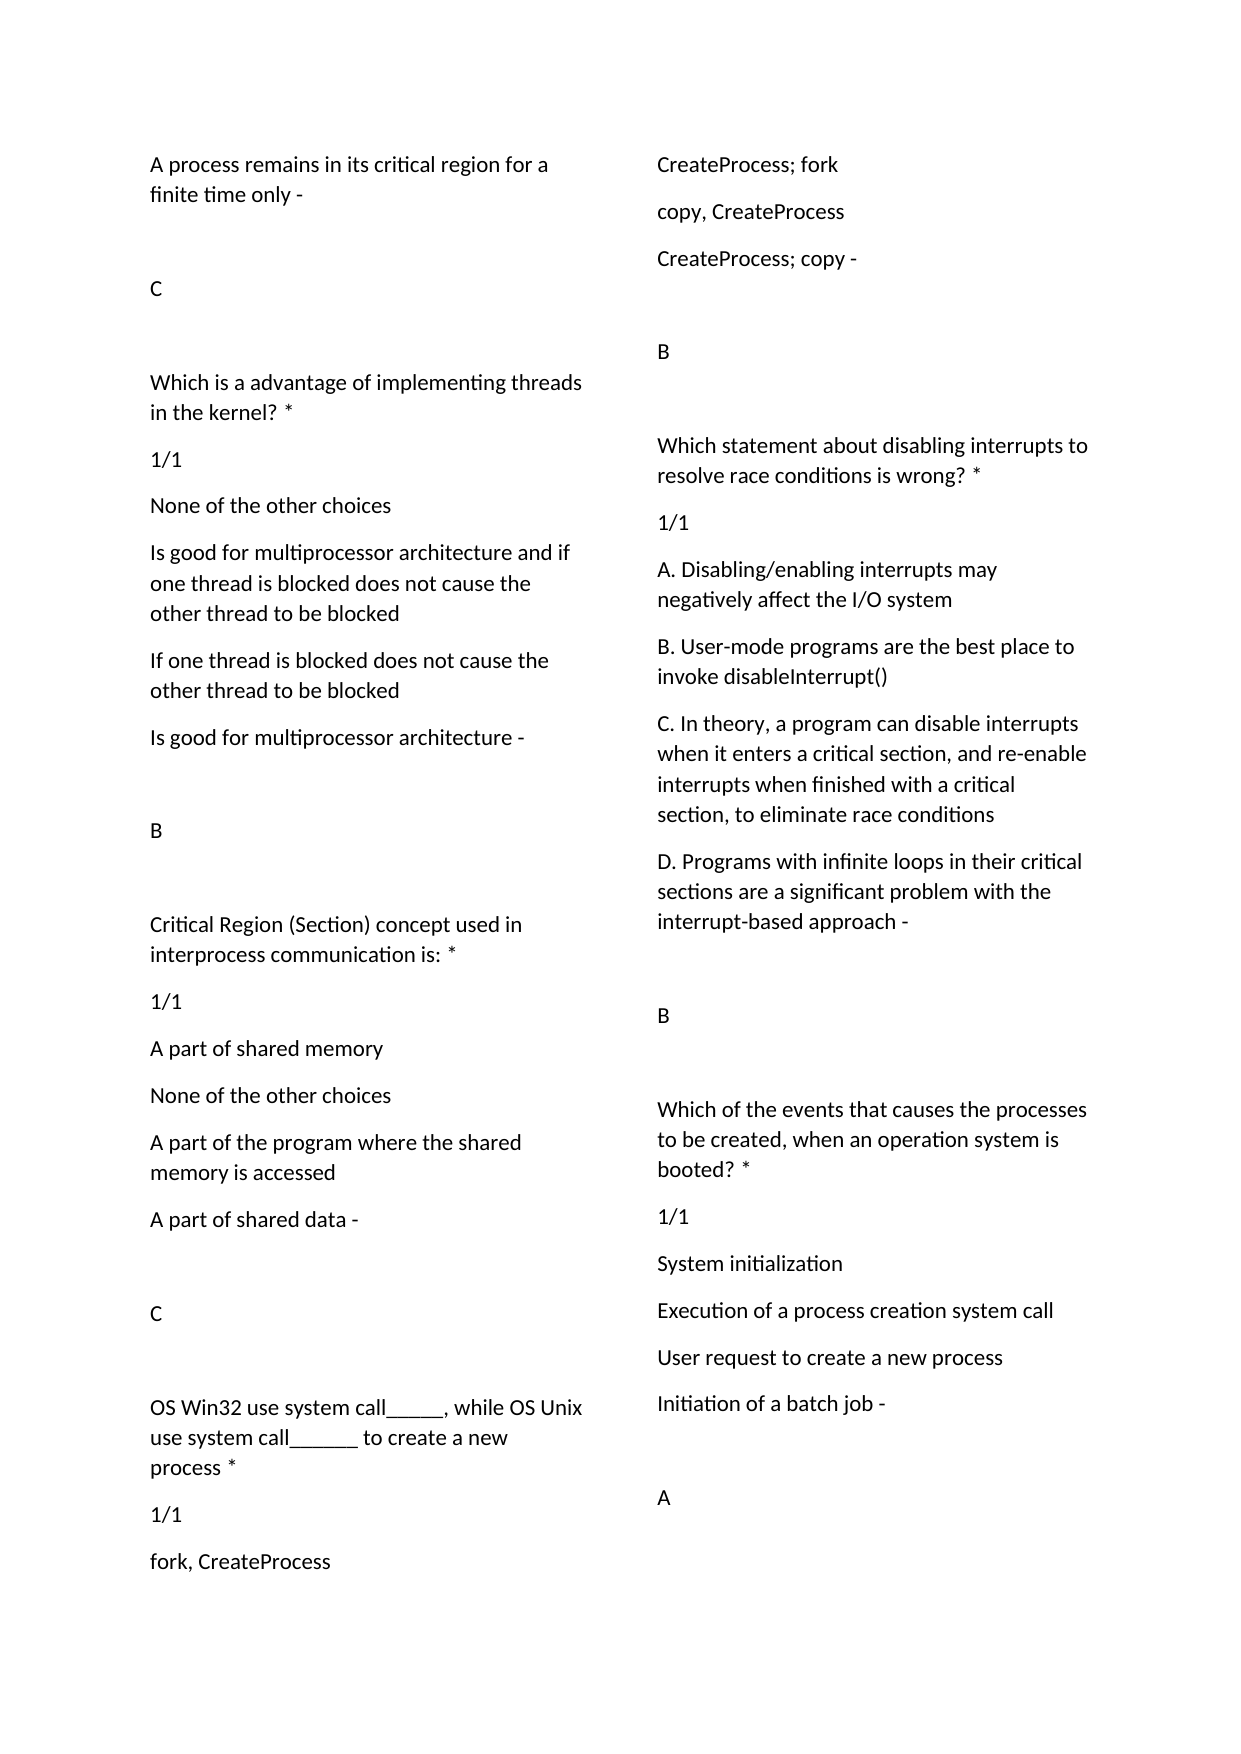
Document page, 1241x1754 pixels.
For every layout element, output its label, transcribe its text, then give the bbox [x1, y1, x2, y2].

text A part of shared memory [150, 1034, 583, 1062]
text 1/1 [150, 1500, 583, 1528]
text A part of shared data - [150, 1205, 583, 1233]
text fork, CreateProcess [150, 1547, 583, 1575]
text C [150, 274, 583, 302]
text 1/1 [150, 987, 583, 1016]
text None of the other choices [150, 1081, 583, 1109]
text None of the other choices [150, 492, 583, 520]
text B [657, 1001, 1090, 1029]
text B. User-mode programs are the best place to invoke disableInterrupt() [657, 632, 1090, 691]
text Which is a advantage of implementing threads in the kernel? * [150, 368, 583, 426]
text A. Disabling/enabling interrupts may negatively affect the I/O system [657, 555, 1090, 613]
text C [150, 1299, 583, 1327]
text Which statement about disabling interrupts to resolve race conditions is wrong? * [657, 431, 1090, 489]
text OS Win32 use system call_____, while OS Unix use system call______ to create a new process * [150, 1393, 583, 1481]
text User request to create a new process [657, 1343, 1090, 1371]
text 1/1 [657, 508, 1090, 536]
text CreateProcess; fork [657, 150, 1090, 178]
text Is good for multiprocessor architecture and if one thread is blocked does not cause the other thread to be blocked [150, 538, 583, 627]
text CreateProcess; copy - [657, 244, 1090, 272]
text C. In theory, a program can disable interrupts when it enters a critical section, and re-enable interrupts when finished with a critical section, to eliminate race conditions [657, 709, 1090, 828]
text 1/1 [657, 1202, 1090, 1230]
text A part of the program where the shared memory is accessed [150, 1128, 583, 1186]
text copy, CreateProcess [657, 197, 1090, 225]
text Critical Region (Section) concept used in interprocess communication is: * [150, 910, 583, 969]
text Which of the events that causes the processes to be created, when an operation system is booted? * [657, 1095, 1090, 1183]
text Is good for multiprocessor architecture - [150, 723, 583, 751]
text B [657, 337, 1090, 366]
text A [657, 1483, 1090, 1511]
text If one thread is blocked does not cause the other thread to be blocked [150, 646, 583, 704]
text 1/1 [150, 445, 583, 473]
text B [150, 817, 583, 845]
text System initialization [657, 1249, 1090, 1277]
text Execution of a process creation system call [657, 1296, 1090, 1324]
text A process remains in its critical region for a finite time only - [150, 150, 583, 208]
text Initiation of a batch job - [657, 1389, 1090, 1418]
text D. Programs with infinite loops in their critical sections are a significant problem with the interrupt-based approach - [657, 847, 1090, 935]
